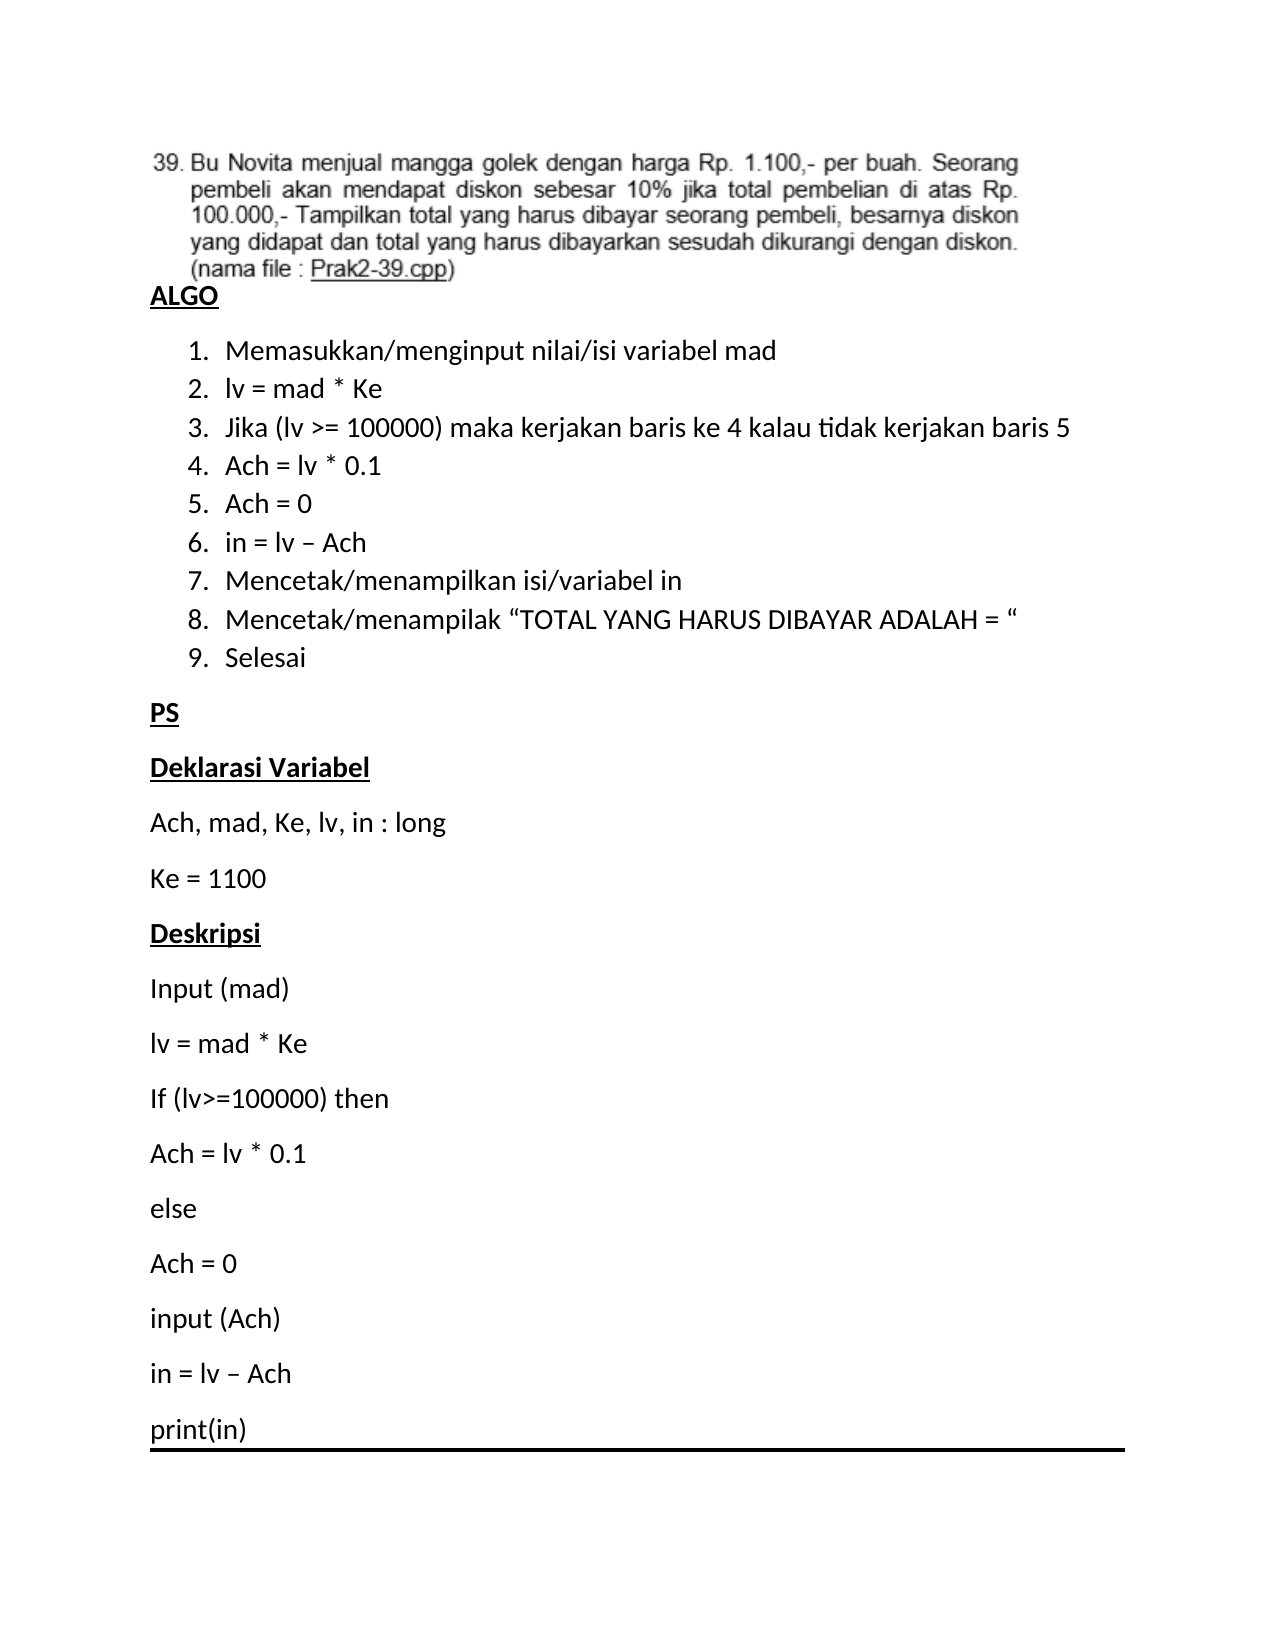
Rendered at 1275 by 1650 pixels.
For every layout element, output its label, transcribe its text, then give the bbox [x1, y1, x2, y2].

text print(in) [150, 1411, 1125, 1448]
text lv = mad * Ke [150, 1025, 1125, 1061]
text Input (mad) [150, 970, 1125, 1006]
list Memasukkan/menginput nilai/isi variabel mad [187, 332, 1125, 367]
text Deskripsi [150, 915, 1125, 950]
text If (lv>=100000) then [150, 1080, 1125, 1116]
list Jika (lv >= 100000) maka kerjakan baris ke 4 kalau tidak kerjakan baris 5 [187, 409, 1125, 444]
text in = lv – Ach [150, 1356, 1125, 1391]
list in = lv – Ach [187, 524, 1125, 559]
list Mencetak/menampilak “TOTAL YANG HARUS DIBAYAR ADALAH = “ [187, 601, 1125, 636]
text Ach = lv * 0.1 [150, 1135, 1125, 1171]
text Ke = 1100 [150, 860, 1125, 895]
text else [150, 1190, 1125, 1226]
picture [150, 150, 1027, 277]
text Deklarasi Variabel [150, 749, 1125, 785]
list lv = mad * Ke [187, 370, 1125, 406]
text Ach, mad, Ke, lv, in : long [150, 804, 1125, 840]
list Selesai [187, 639, 1125, 675]
text input (Ach) [150, 1301, 1125, 1336]
text PS [150, 694, 1125, 730]
list Mencetak/menampilkan isi/variabel in [187, 562, 1125, 598]
list Ach = lv * 0.1 [187, 447, 1125, 483]
list Ach = 0 [187, 486, 1125, 521]
text Ach = 0 [150, 1245, 1125, 1281]
text ALGO [150, 277, 1125, 312]
